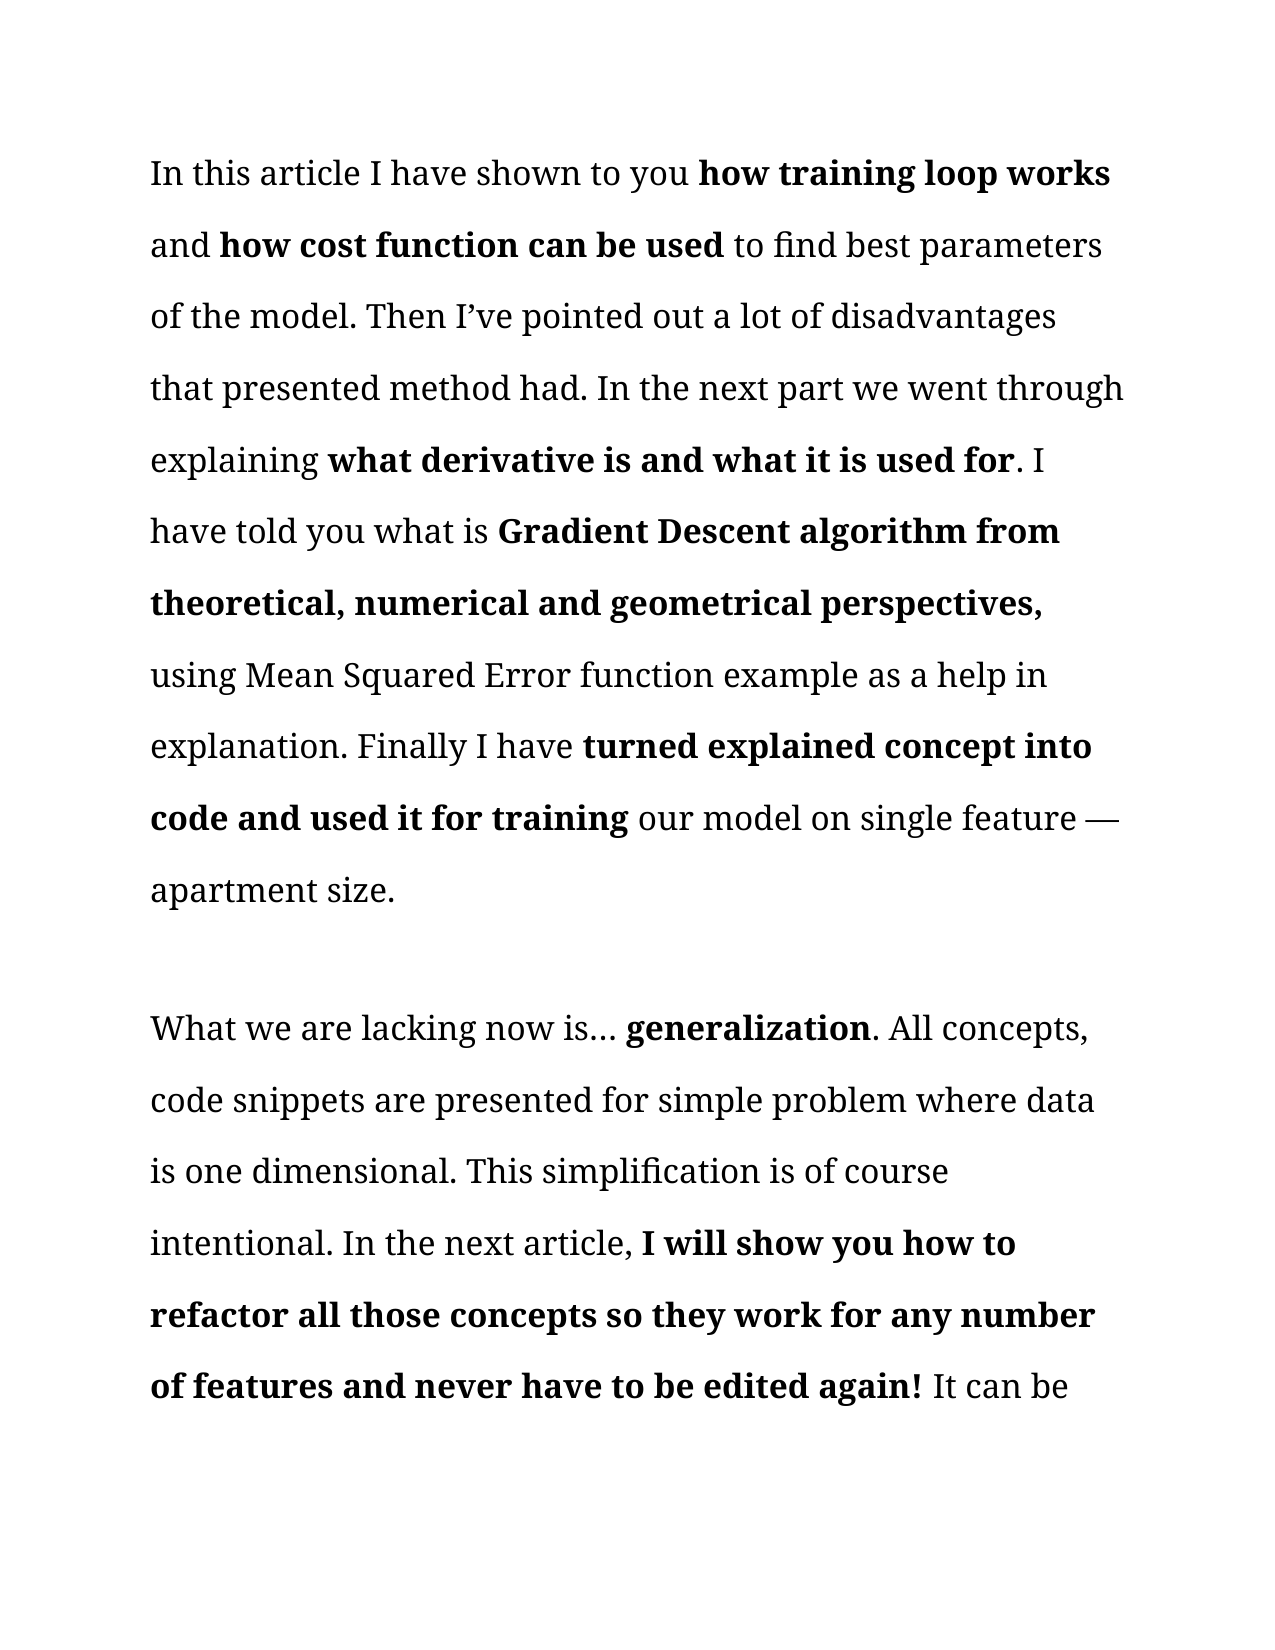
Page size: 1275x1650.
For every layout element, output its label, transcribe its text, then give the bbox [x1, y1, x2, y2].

text In this article I have shown to you how training loop works and how cost function can be used to find best parameters of the model. Then I’ve pointed out a lot of disadvantages that presented method had. In the next part we went through explaining what derivative is and what it is used for. I have told you what is Gradient Descent algorithm from theoretical, numerical and geometrical perspectives, using Mean Squared Error function example as a help in explanation. Finally I have turned explained concept into code and used it for training our model on single feature — apartment size. [150, 150, 1125, 912]
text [150, 1005, 1125, 1409]
